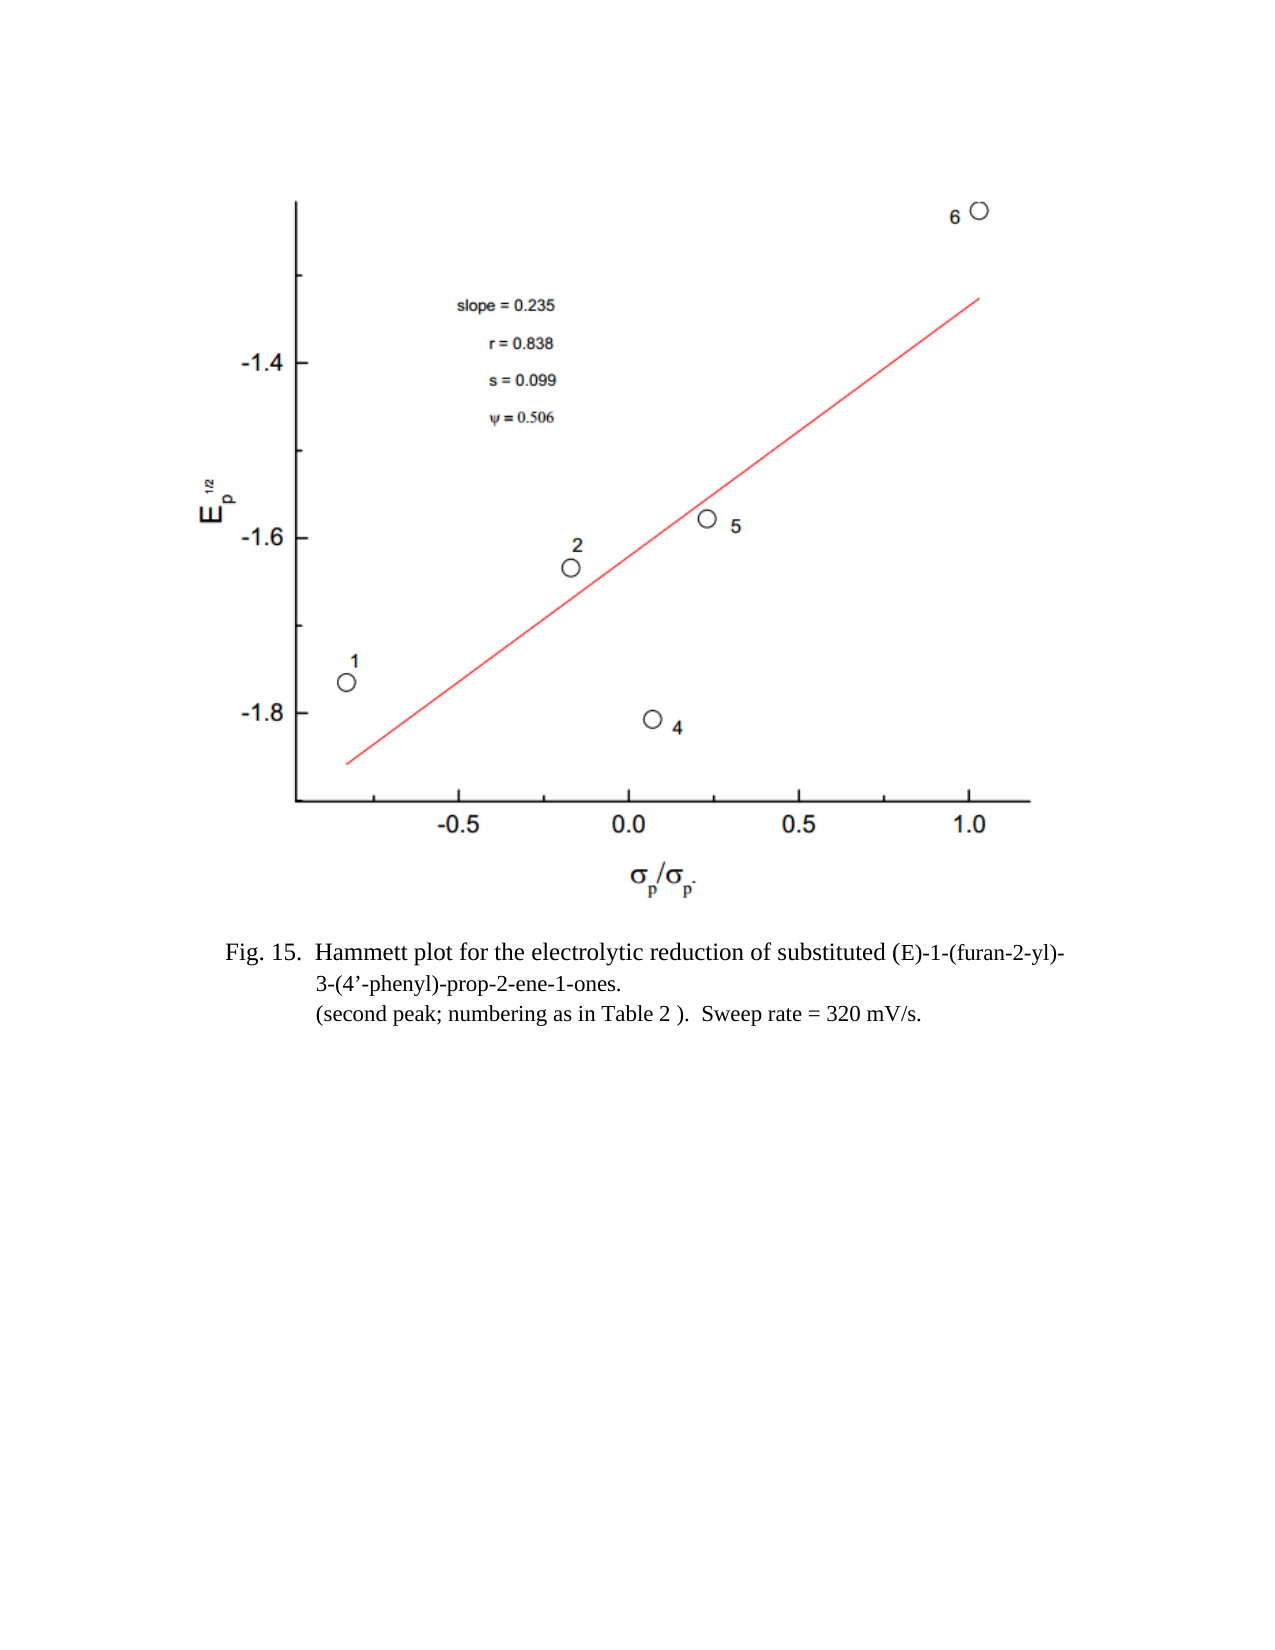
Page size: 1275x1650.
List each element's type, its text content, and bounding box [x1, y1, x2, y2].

text (second peak; numbering as in Table 2 ). Sweep rate = 320 mV/s. [150, 1000, 1125, 1027]
text Fig. 15. Hammett plot for the electrolytic reduction of substituted (E)-1-(furan-2-yl)- [150, 937, 1125, 966]
picture [190, 150, 1086, 913]
text 3-(4’-phenyl)-prop-2-ene-1-ones. [150, 970, 1125, 997]
